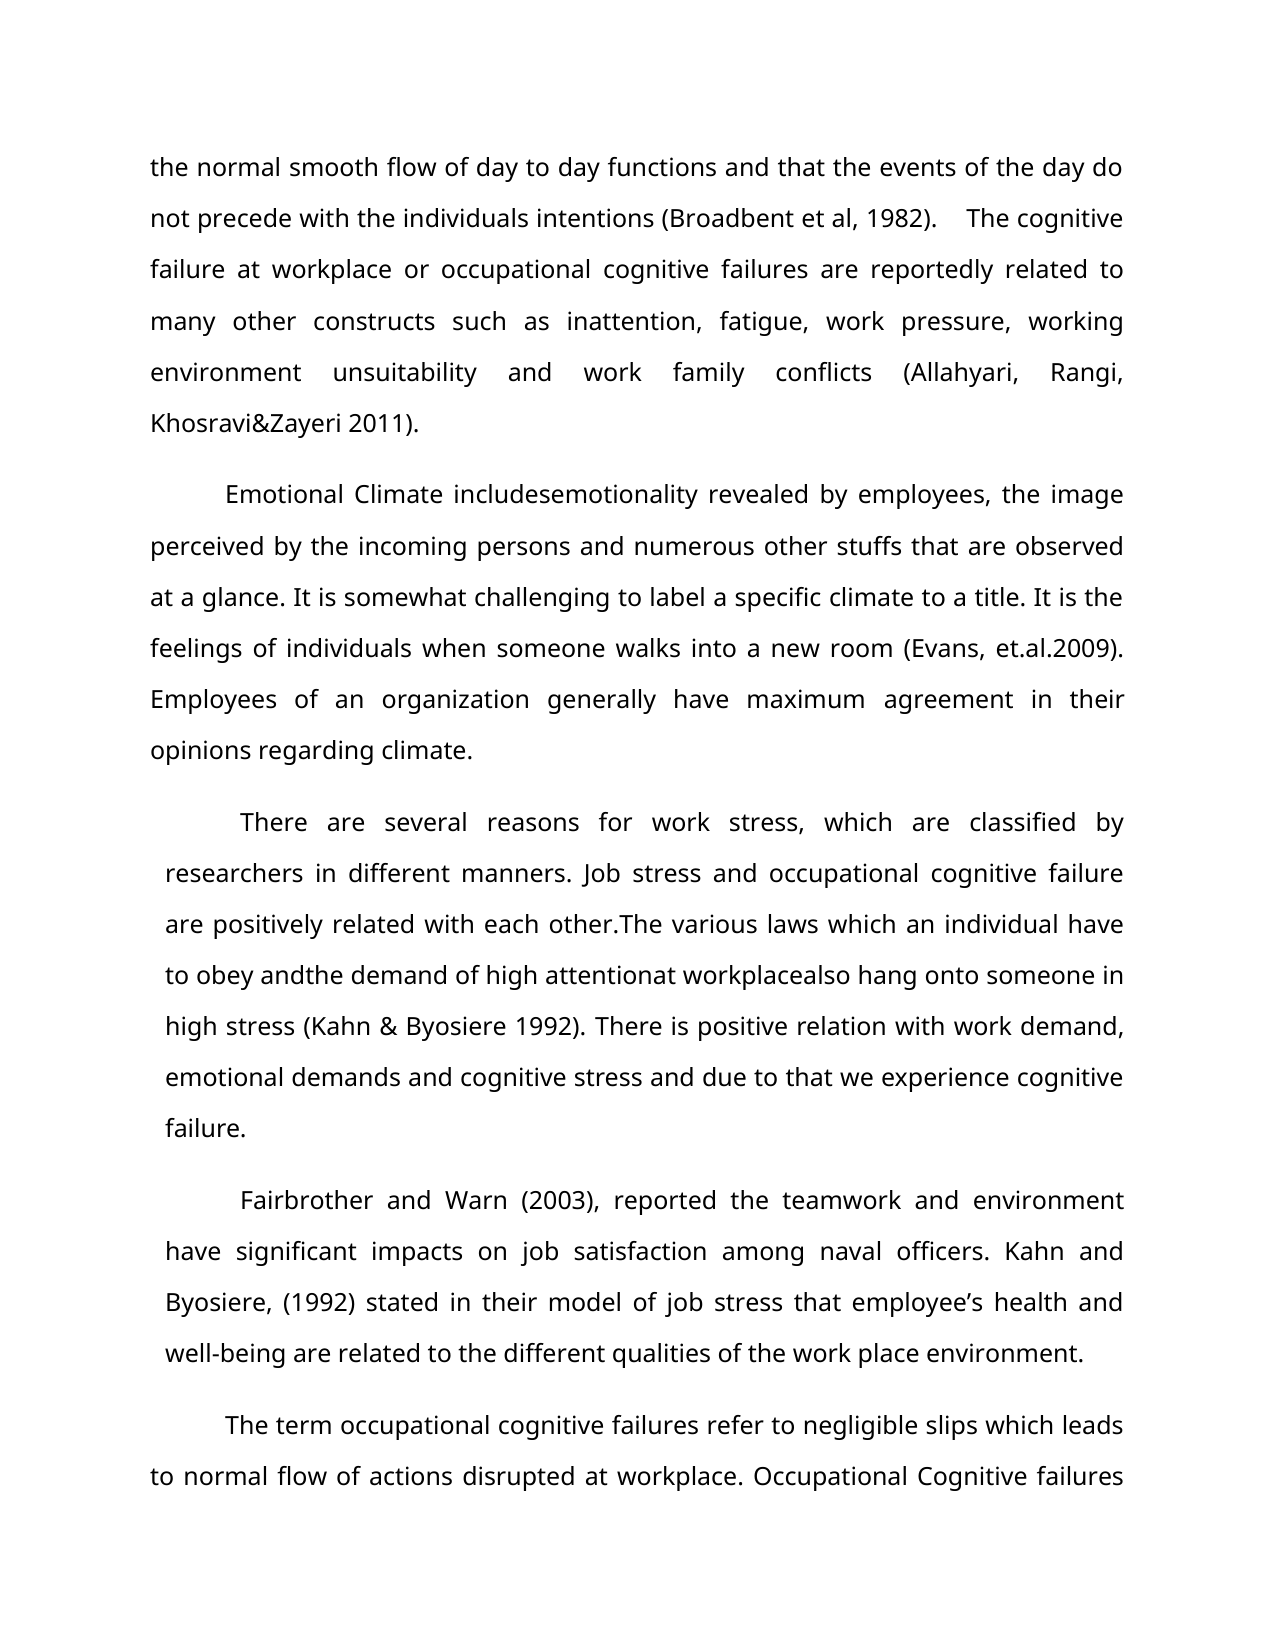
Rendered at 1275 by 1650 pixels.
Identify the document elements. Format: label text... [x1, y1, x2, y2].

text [150, 1407, 1125, 1492]
text Fairbrother and Warn (2003), reported the teamwork and environment have significant impacts on job satisfaction among naval officers. Kahn and Byosiere, (1992) stated in their model of job stress that employee’s health and well-being are related to the different qualities of the work place environment. [165, 1182, 1125, 1369]
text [150, 150, 1125, 439]
text There are several reasons for work stress, which are classified by researchers in different manners. Job stress and occupational cognitive failure are positively related with each other.The various laws which an individual have to obey andthe demand of high attentionat workplacealso hang onto someone in high stress (Kahn & Byosiere 1992). There is positive relation with work demand, emotional demands and cognitive stress and due to that we experience cognitive failure. [165, 804, 1125, 1144]
text Emotional Climate includesemotionality revealed by employees, the image perceived by the incoming persons and numerous other stuffs that are observed at a glance. It is somewhat challenging to label a specific climate to a title. It is the feelings of individuals when someone walks into a new room (Evans, et.al.2009). Employees of an organization generally have maximum agreement in their opinions regarding climate. [150, 477, 1125, 766]
